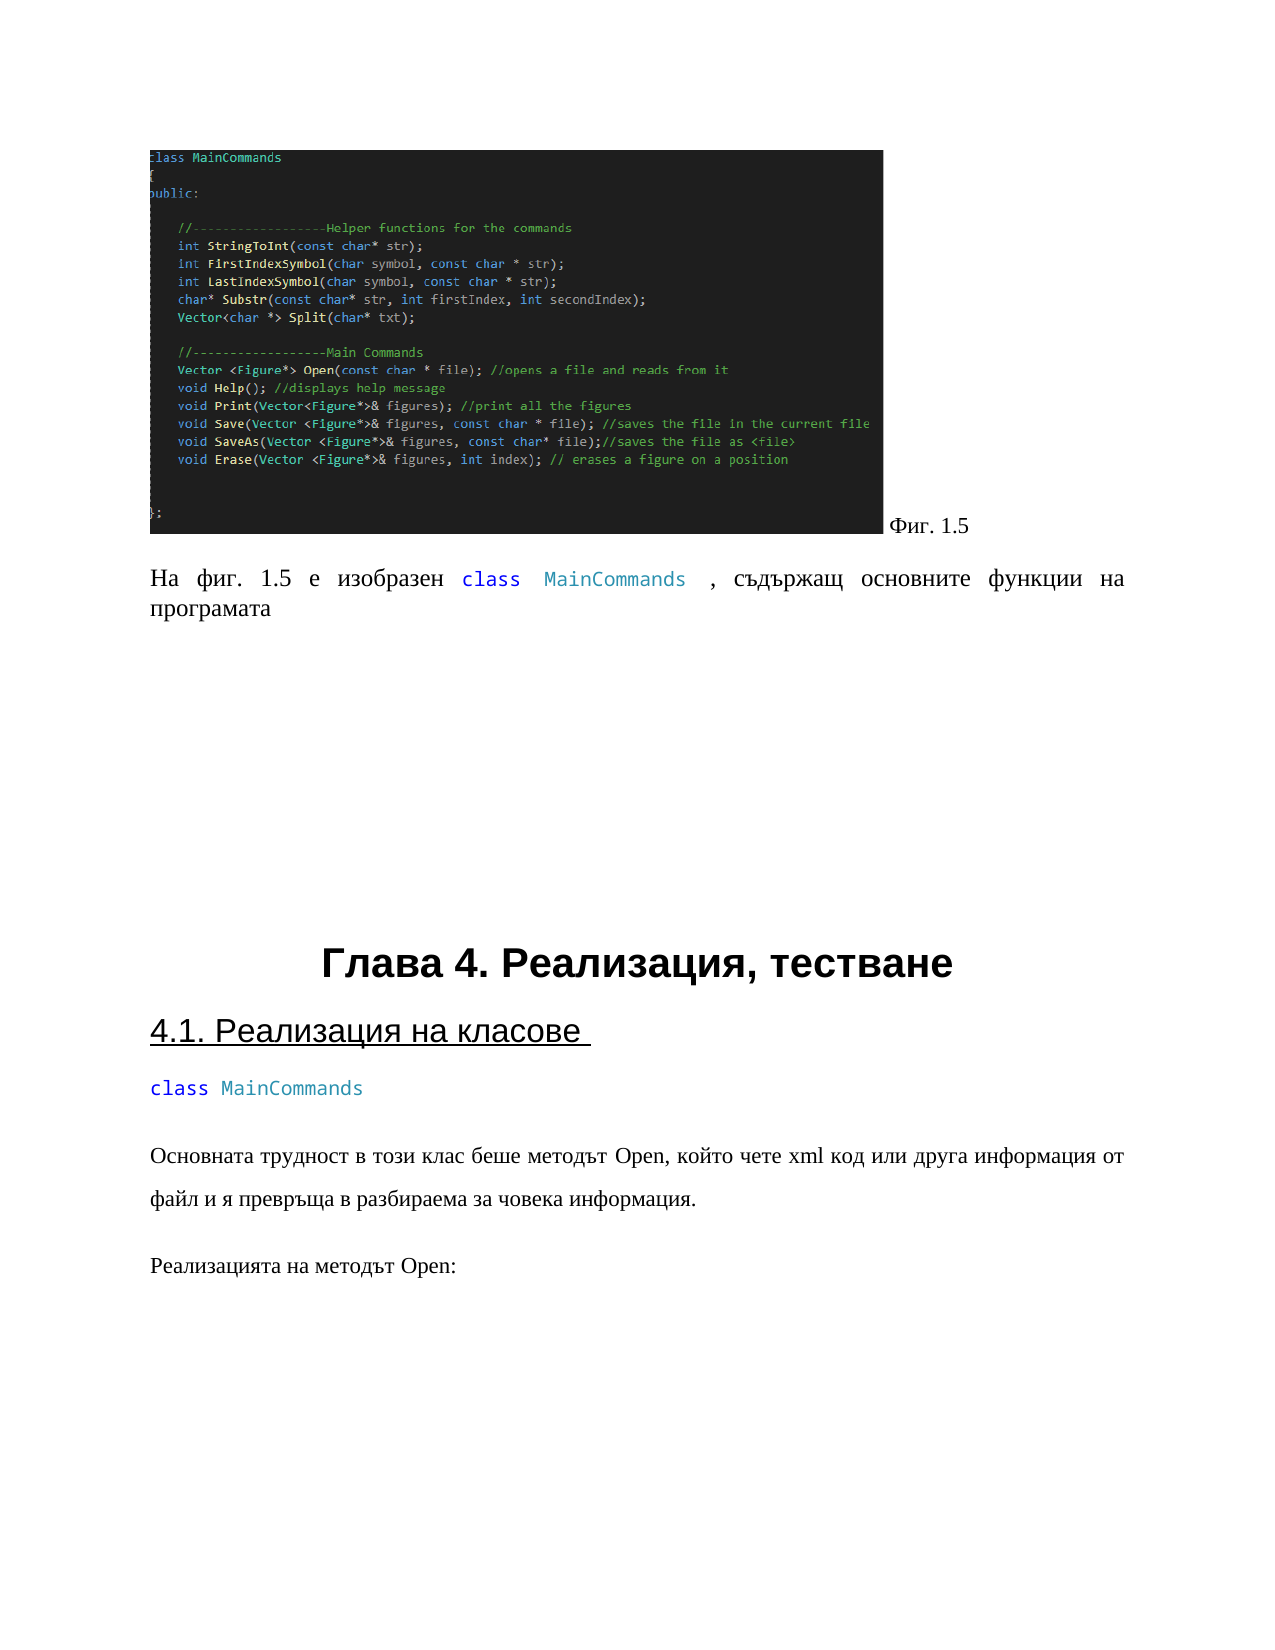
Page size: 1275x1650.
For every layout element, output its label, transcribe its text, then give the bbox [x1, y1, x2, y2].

text class MainCommands [150, 1074, 1125, 1101]
text Основната трудност в този клас беше методът Open, който чете xml код или друга информация от файл и я превръща в разбираема за човека информация. [150, 1143, 1125, 1211]
text Глава 4. Реализация, тестване [150, 938, 1125, 986]
text Реализацията на методът Open: [150, 1252, 1125, 1278]
text 4.1. Реализация на класове [150, 1011, 1125, 1049]
picture [150, 150, 884, 534]
text На фиг. 1.5 е изобразен class MainCommands , съдържащ основните функции на програмата [150, 563, 1125, 621]
